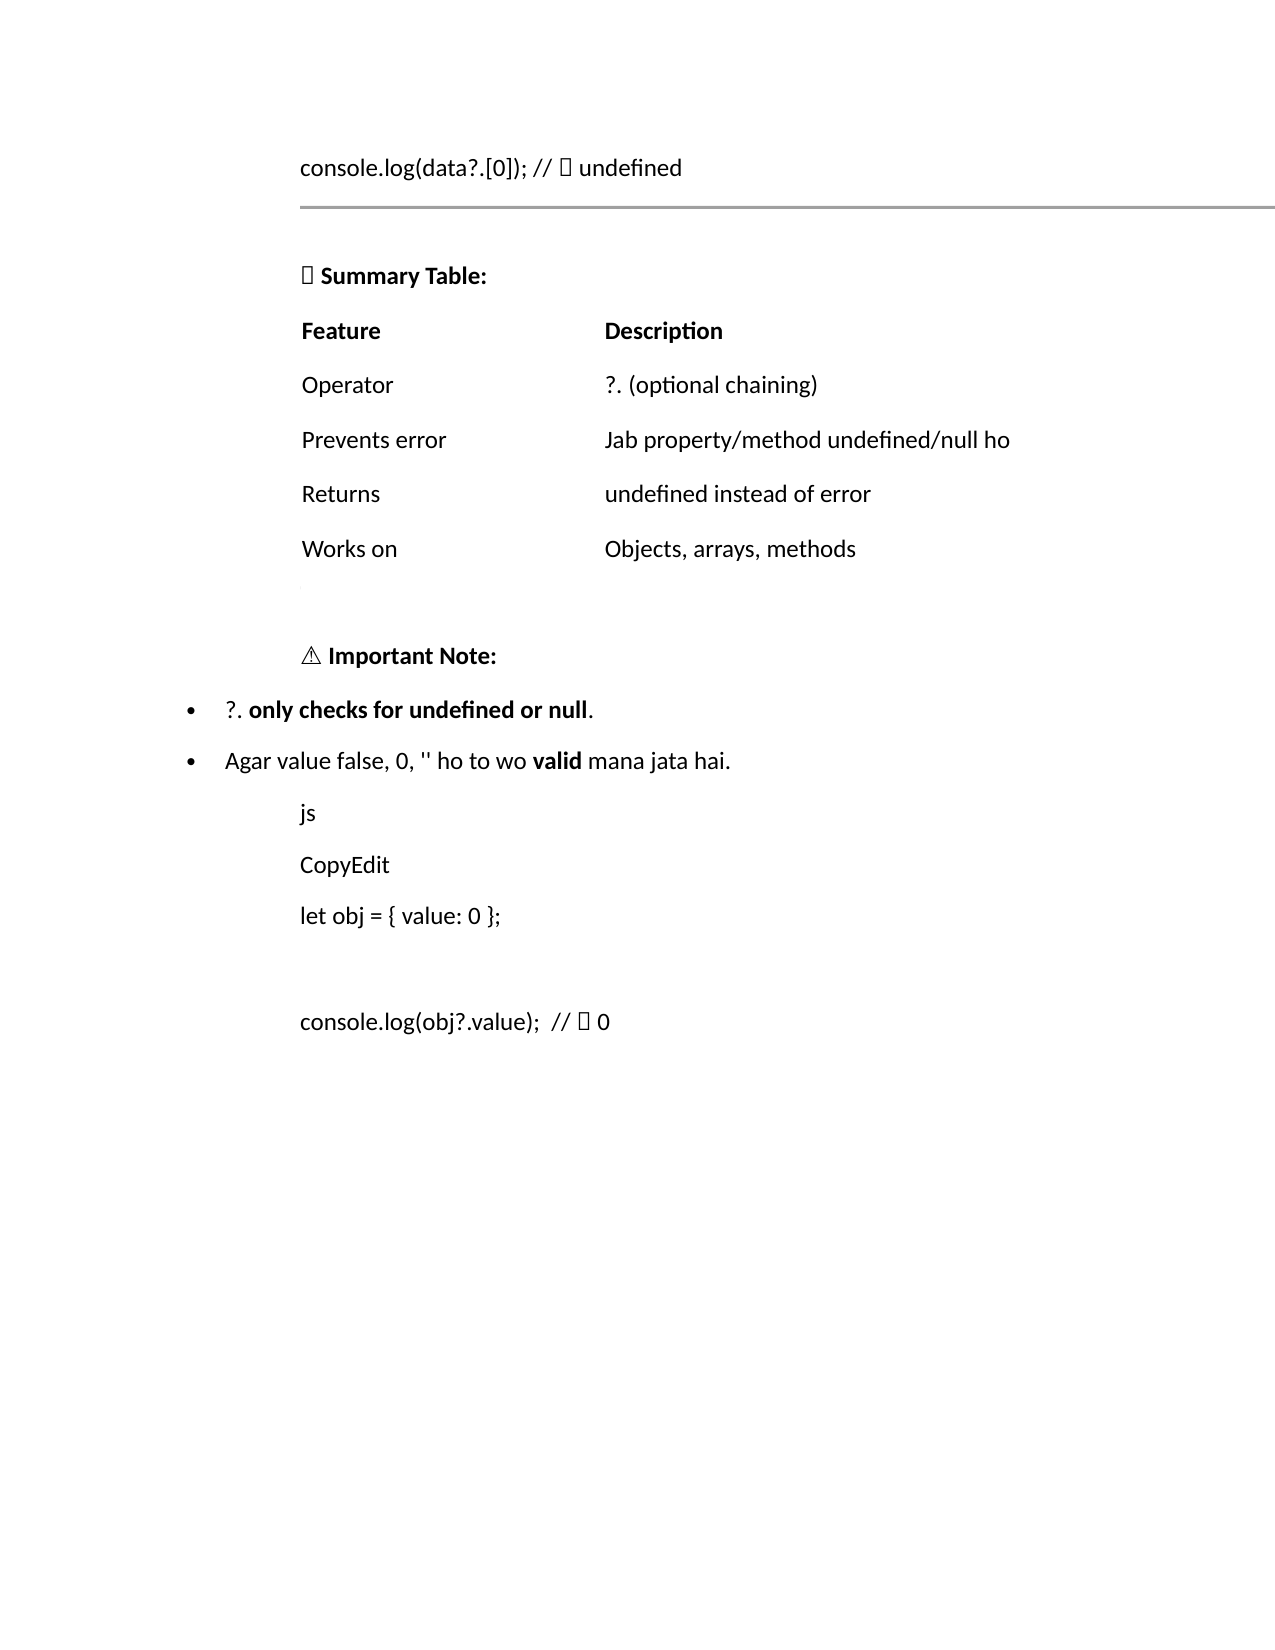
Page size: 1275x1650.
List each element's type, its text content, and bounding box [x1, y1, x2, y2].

table_cell Works on [150, 532, 453, 586]
text ⚠️ Important Note: [300, 638, 1125, 672]
table_cell ?. (optional chaining) [453, 368, 1017, 422]
table_cell undefined instead of error [453, 477, 1017, 532]
table_cell Returns [150, 477, 453, 532]
table_cell Objects, arrays, methods [453, 532, 1017, 586]
text let obj = { value: 0 }; [300, 900, 1125, 931]
list ?. only checks for undefined or null. [187, 694, 1125, 724]
text console.log(data?.[0]); // ✅ undefined [300, 150, 1125, 184]
table_header Description [453, 313, 1017, 368]
text 📌 Summary Table: [300, 257, 1125, 292]
table_cell Prevents error [150, 423, 453, 477]
table_header Feature [150, 313, 453, 368]
table_cell Operator [150, 368, 453, 422]
table_cell Jab property/method undefined/null ho [453, 423, 1017, 477]
text js [300, 797, 1125, 828]
text console.log(obj?.value); // ✅ 0 [300, 1004, 1125, 1038]
text CopyEdit [300, 849, 1125, 879]
list Agar value false, 0, '' ho to wo valid mana jata hai. [187, 745, 1125, 776]
